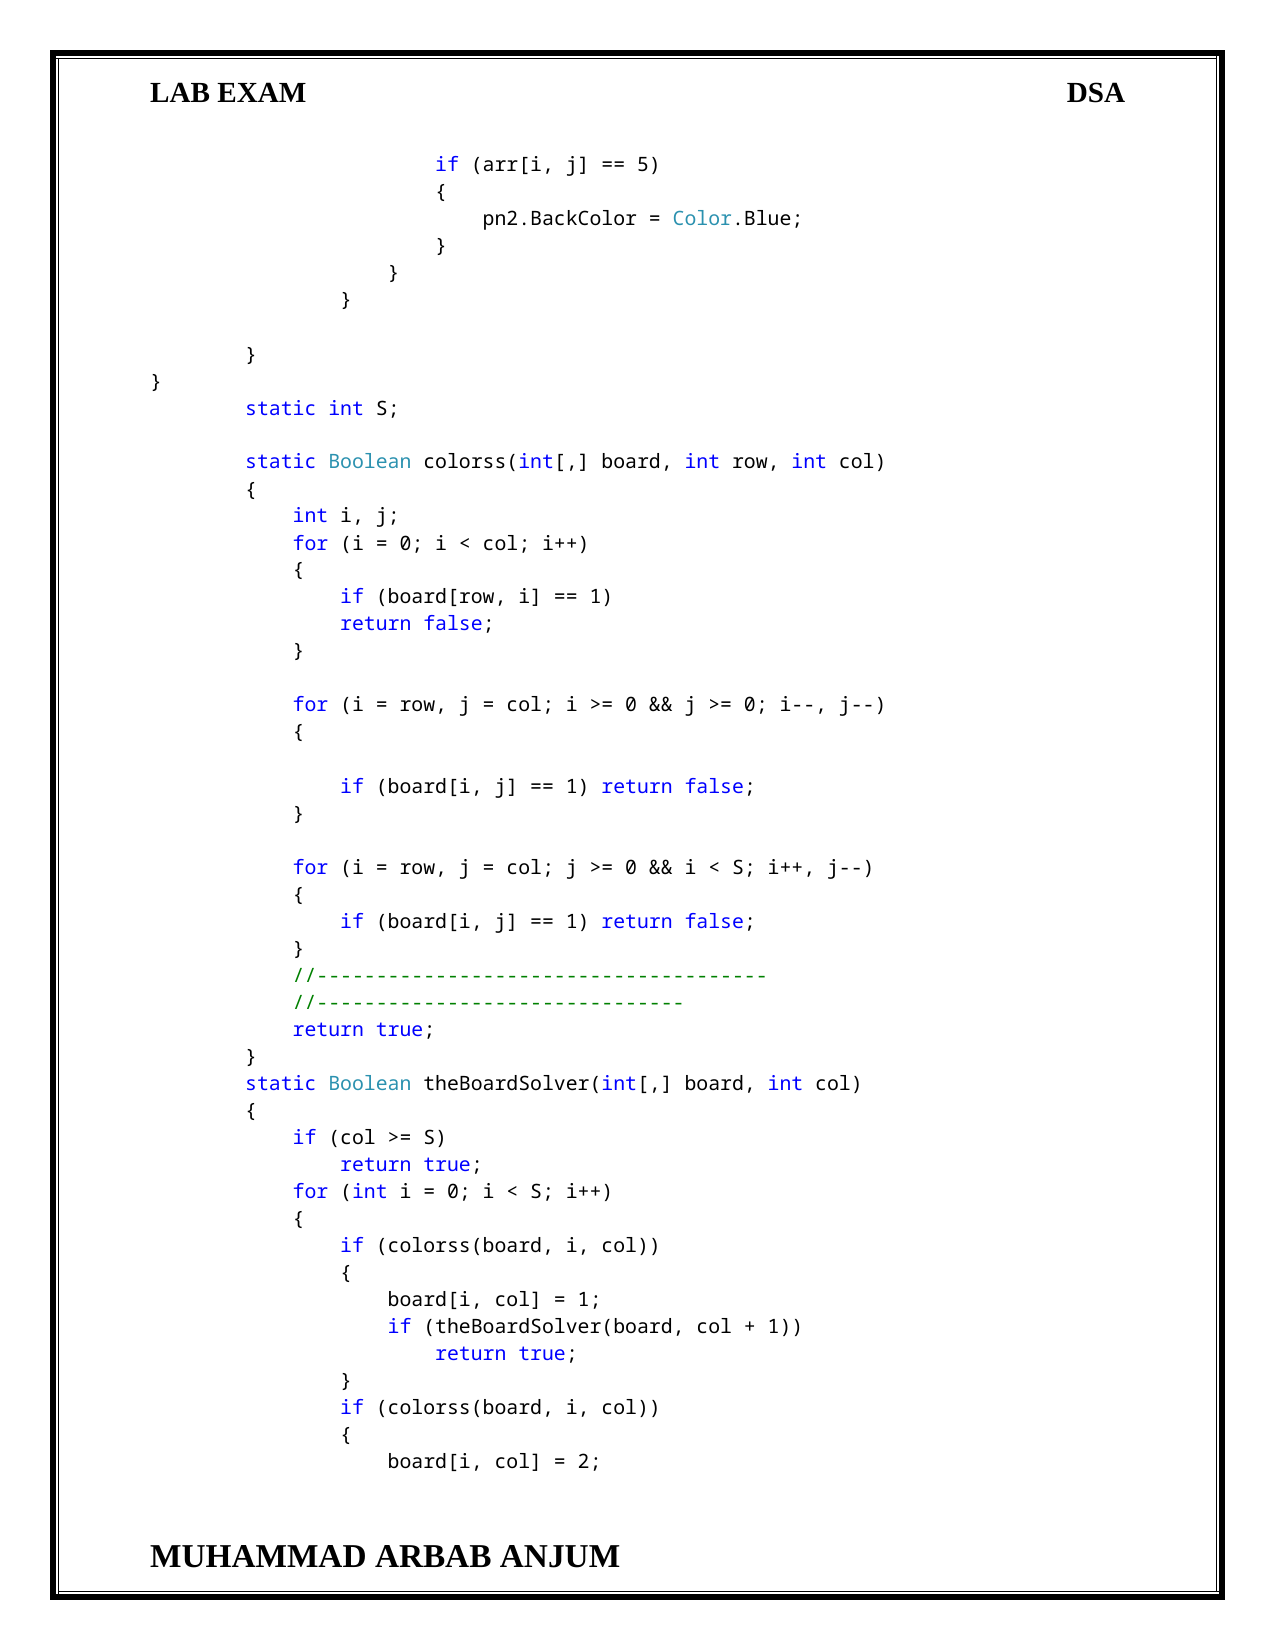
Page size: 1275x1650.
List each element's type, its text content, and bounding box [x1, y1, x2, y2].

text } [150, 934, 1125, 961]
text { [150, 1204, 1125, 1231]
text } [150, 231, 1125, 258]
text int i, j; [150, 502, 1125, 529]
text } [150, 637, 1125, 664]
text if (theBoardSolver(board, col + 1)) [150, 1312, 1125, 1339]
text if (col >= S) [150, 1123, 1125, 1150]
text } [150, 367, 1125, 394]
text { [150, 881, 1125, 907]
text board[i, col] = 1; [150, 1285, 1125, 1312]
text board[i, col] = 2; [150, 1447, 1125, 1474]
text { [150, 475, 1125, 502]
text { [150, 1096, 1125, 1123]
text if (board[row, i] == 1) [150, 583, 1125, 610]
text { [150, 718, 1125, 744]
text } [150, 1366, 1125, 1393]
text { [150, 177, 1125, 204]
text return true; [150, 1150, 1125, 1177]
text return true; [150, 1339, 1125, 1366]
text static int S; [150, 394, 1125, 421]
text static Boolean theBoardSolver(int[,] board, int col) [150, 1069, 1125, 1096]
text if (arr[i, j] == 5) [150, 150, 1125, 177]
text } [150, 1042, 1125, 1069]
text pn2.BackColor = Color.Blue; [150, 204, 1125, 231]
text } [150, 285, 1125, 312]
text for (i = row, j = col; i >= 0 && j >= 0; i--, j--) [150, 691, 1125, 718]
text } [150, 340, 1125, 367]
text return true; [150, 1015, 1125, 1042]
text if (board[i, j] == 1) return false; [150, 907, 1125, 934]
text } [150, 258, 1125, 285]
text for (int i = 0; i < S; i++) [150, 1177, 1125, 1204]
text //-------------------------------------- [150, 961, 1125, 988]
text //------------------------------- [150, 988, 1125, 1015]
text { [150, 1258, 1125, 1285]
text { [150, 1420, 1125, 1447]
text } [150, 799, 1125, 827]
text return false; [150, 610, 1125, 637]
text if (colorss(board, i, col)) [150, 1231, 1125, 1258]
text if (colorss(board, i, col)) [150, 1393, 1125, 1420]
text if (board[i, j] == 1) return false; [150, 773, 1125, 799]
text { [150, 556, 1125, 583]
text for (i = row, j = col; j >= 0 && i < S; i++, j--) [150, 853, 1125, 881]
text for (i = 0; i < col; i++) [150, 529, 1125, 556]
text static Boolean colorss(int[,] board, int row, int col) [150, 448, 1125, 475]
